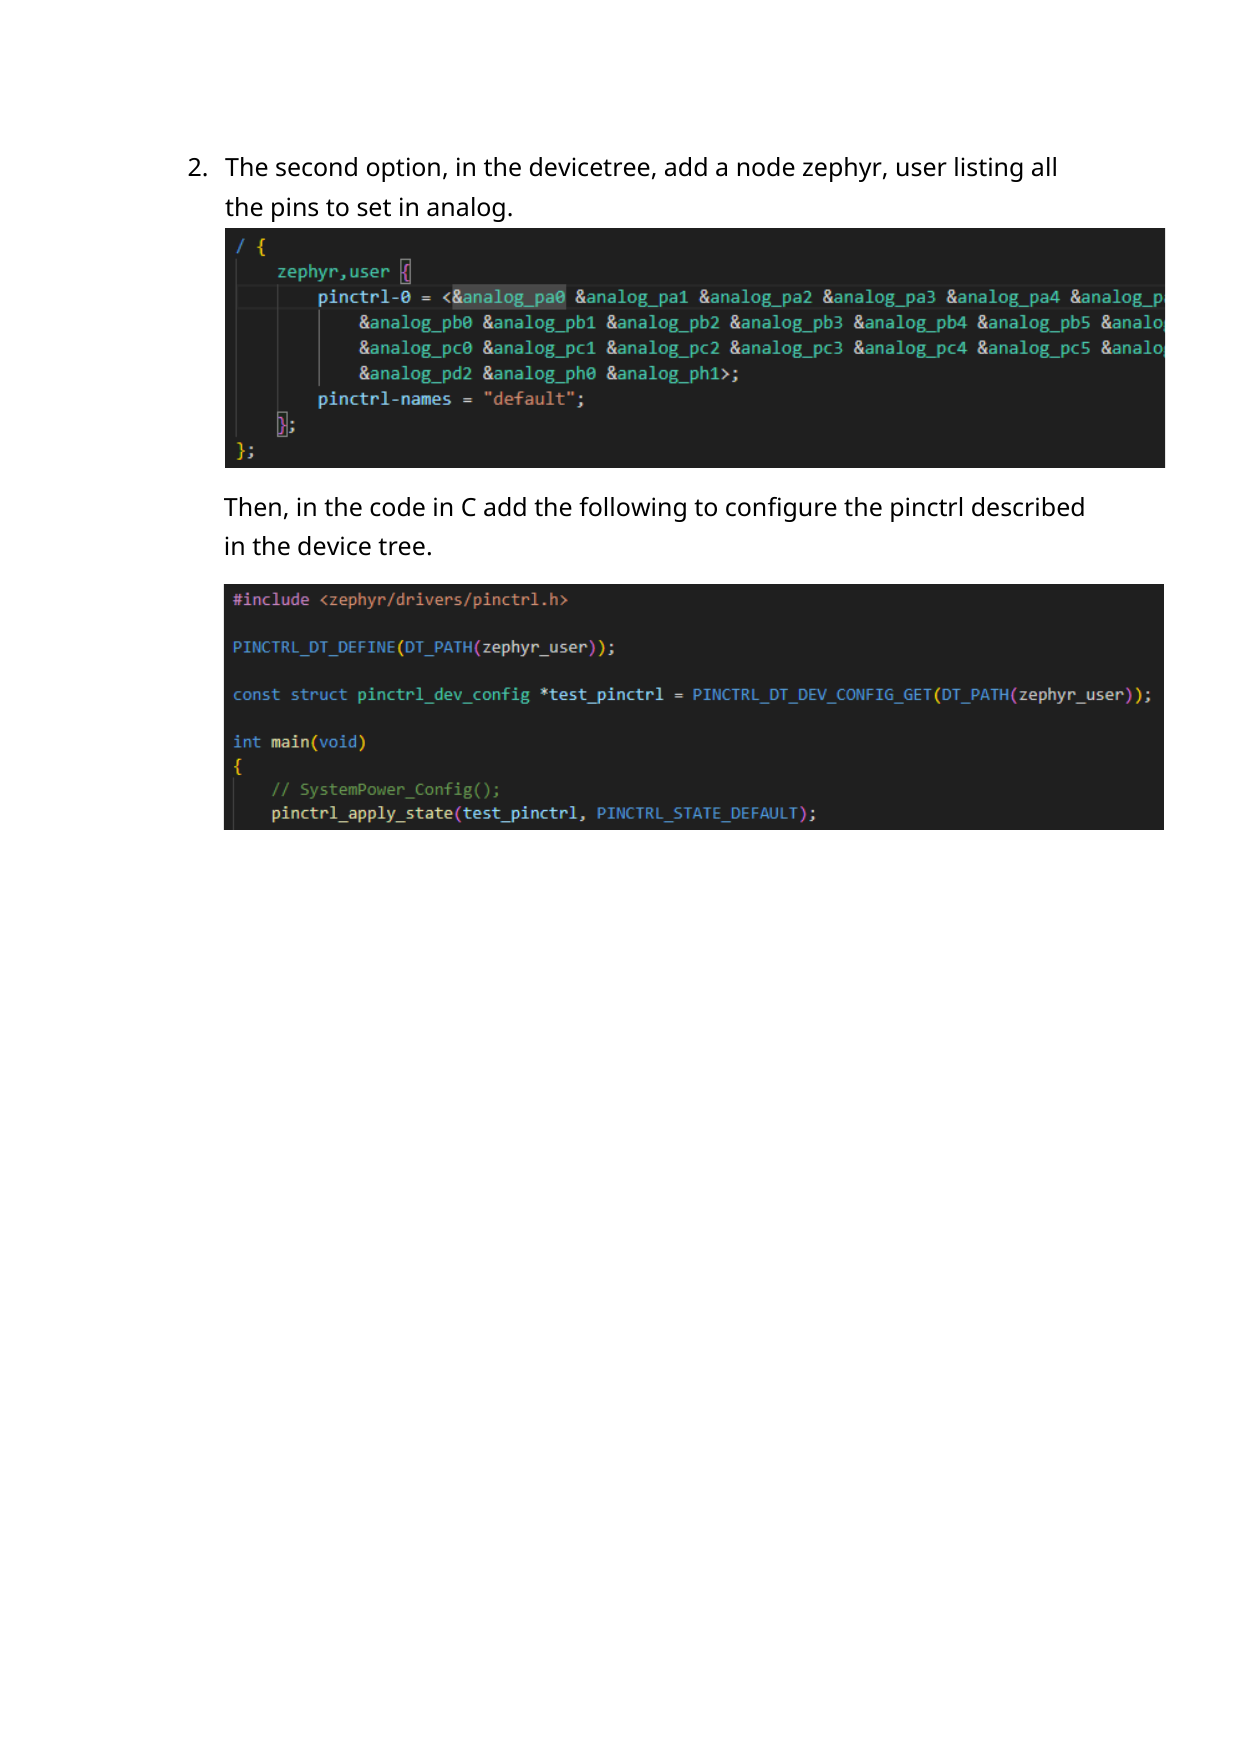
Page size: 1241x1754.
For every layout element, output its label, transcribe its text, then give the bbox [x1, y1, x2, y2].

picture [225, 228, 1166, 468]
picture [223, 584, 1164, 830]
text Then, in the code in C add the following to configure the pinctrl described in the device tree. [224, 489, 1090, 563]
